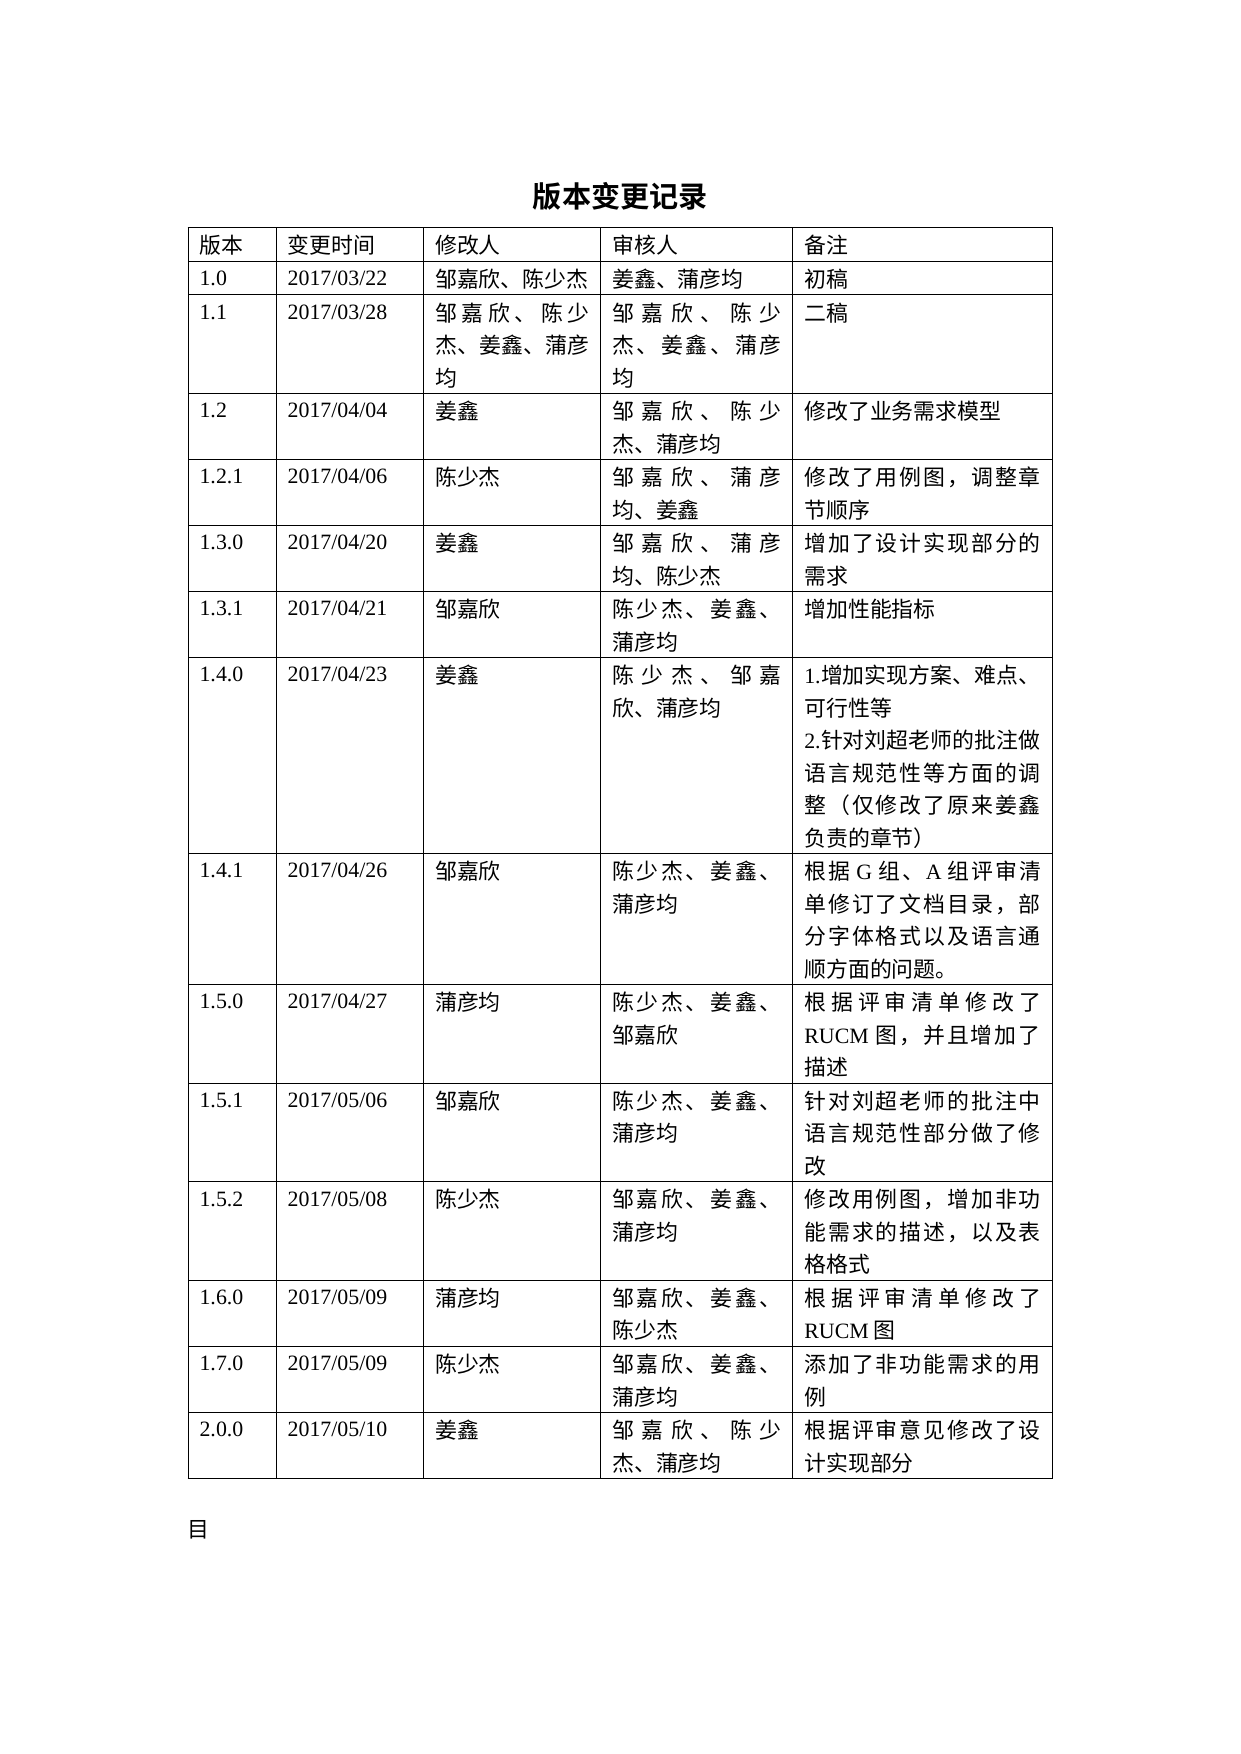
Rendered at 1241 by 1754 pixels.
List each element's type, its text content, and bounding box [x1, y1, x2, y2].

table_cell 1.3.0 [189, 526, 276, 591]
table_cell 1.2.1 [189, 460, 276, 525]
table_header 修改人 [424, 228, 600, 261]
table_cell 邹嘉欣、陈少杰、姜鑫、蒲彦均 [601, 295, 792, 393]
table_cell 邹嘉欣、陈少杰、姜鑫、蒲彦均 [424, 295, 600, 393]
table_cell 姜鑫 [424, 394, 600, 459]
text 版本变更记录 [187, 162, 1053, 227]
table_cell 2017/04/06 [277, 460, 423, 525]
table_cell 1.2 [189, 394, 276, 459]
table_cell 2017/05/09 [277, 1347, 423, 1412]
table_cell 邹嘉欣 [424, 854, 600, 984]
table_cell 2017/05/10 [277, 1413, 423, 1478]
table_cell 2017/04/27 [277, 985, 423, 1082]
table_cell 邹嘉欣、陈少杰、蒲彦均 [601, 1413, 792, 1478]
table_header 版本 [189, 228, 276, 261]
table_cell 陈少杰 [424, 1182, 600, 1279]
table_cell 1.5.0 [189, 985, 276, 1082]
table_cell 1.3.1 [189, 592, 276, 657]
table_cell 陈少杰、姜鑫、蒲彦均 [601, 854, 792, 984]
table_cell 2017/03/28 [277, 295, 423, 393]
table_cell 蒲彦均 [424, 985, 600, 1082]
table_cell 初稿 [793, 262, 1052, 294]
table_cell 1.5.1 [189, 1084, 276, 1181]
table_cell 邹嘉欣、陈少杰 [424, 262, 600, 294]
table_cell 2017/05/08 [277, 1182, 423, 1279]
table_cell 陈少杰 [424, 460, 600, 525]
table_cell 姜鑫、蒲彦均 [601, 262, 792, 294]
table_cell 修改了业务需求模型 [793, 394, 1052, 459]
table_cell 1.6.0 [189, 1281, 276, 1346]
table_header 备注 [793, 228, 1052, 261]
table_cell 1.增加实现方案、难点、可行性等 2.针对刘超老师的批注做语言规范性等方面的调整（仅修改了原来姜鑫负责的章节） [793, 658, 1052, 853]
table_header 审核人 [601, 228, 792, 261]
table_cell 姜鑫 [424, 1413, 600, 1478]
table_cell 陈少杰 [424, 1347, 600, 1412]
table_cell 邹嘉欣、陈少杰、蒲彦均 [601, 394, 792, 459]
table_cell 2.0.0 [189, 1413, 276, 1478]
table_cell 2017/04/23 [277, 658, 423, 853]
table_cell 1.4.1 [189, 854, 276, 984]
table_cell 邹嘉欣、姜鑫、蒲彦均 [601, 1347, 792, 1412]
table_cell 根据G组、A组评审清单修订了文档目录，部分字体格式以及语言通顺方面的问题。 [793, 854, 1052, 984]
table_cell 姜鑫 [424, 526, 600, 591]
table_cell 1.5.2 [189, 1182, 276, 1279]
table_cell 修改了用例图，调整章节顺序 [793, 460, 1052, 525]
table_cell 二稿 [793, 295, 1052, 393]
table_cell 邹嘉欣 [424, 592, 600, 657]
table_cell 2017/04/21 [277, 592, 423, 657]
table_cell 根据评审清单修改了RUCM图，并且增加了描述 [793, 985, 1052, 1082]
table_cell 2017/04/26 [277, 854, 423, 984]
table_cell 针对刘超老师的批注中语言规范性部分做了修改 [793, 1084, 1052, 1181]
table_cell 邹嘉欣、姜鑫、蒲彦均 [601, 1182, 792, 1279]
table_cell 2017/04/20 [277, 526, 423, 591]
table_cell 邹嘉欣、姜鑫、陈少杰 [601, 1281, 792, 1346]
table_cell 2017/05/09 [277, 1281, 423, 1346]
table_cell 陈少杰、姜鑫、蒲彦均 [601, 1084, 792, 1181]
table_cell 2017/05/06 [277, 1084, 423, 1181]
table_cell 添加了非功能需求的用例 [793, 1347, 1052, 1412]
table_cell 增加性能指标 [793, 592, 1052, 657]
table_cell 根据评审意见修改了设计实现部分 [793, 1413, 1052, 1478]
table_header 变更时间 [277, 228, 423, 261]
table_cell 2017/03/22 [277, 262, 423, 294]
table_cell 蒲彦均 [424, 1281, 600, 1346]
table_cell 邹嘉欣 [424, 1084, 600, 1181]
table_cell 姜鑫 [424, 658, 600, 853]
table_cell 根据评审清单修改了RUCM图 [793, 1281, 1052, 1346]
table_cell 邹嘉欣、蒲彦均、陈少杰 [601, 526, 792, 591]
table_cell 修改用例图，增加非功能需求的描述，以及表格格式 [793, 1182, 1052, 1279]
table_cell 1.1 [189, 295, 276, 393]
table_cell 邹嘉欣、蒲彦均、姜鑫 [601, 460, 792, 525]
table_cell 陈少杰、姜鑫、蒲彦均 [601, 592, 792, 657]
table_cell 2017/04/04 [277, 394, 423, 459]
table_cell 1.0 [189, 262, 276, 294]
table_cell 1.4.0 [189, 658, 276, 853]
table_cell 陈少杰、邹嘉欣、蒲彦均 [601, 658, 792, 853]
table_cell 1.7.0 [189, 1347, 276, 1412]
table_cell 增加了设计实现部分的需求 [793, 526, 1052, 591]
table_cell 陈少杰、姜鑫、邹嘉欣 [601, 985, 792, 1082]
